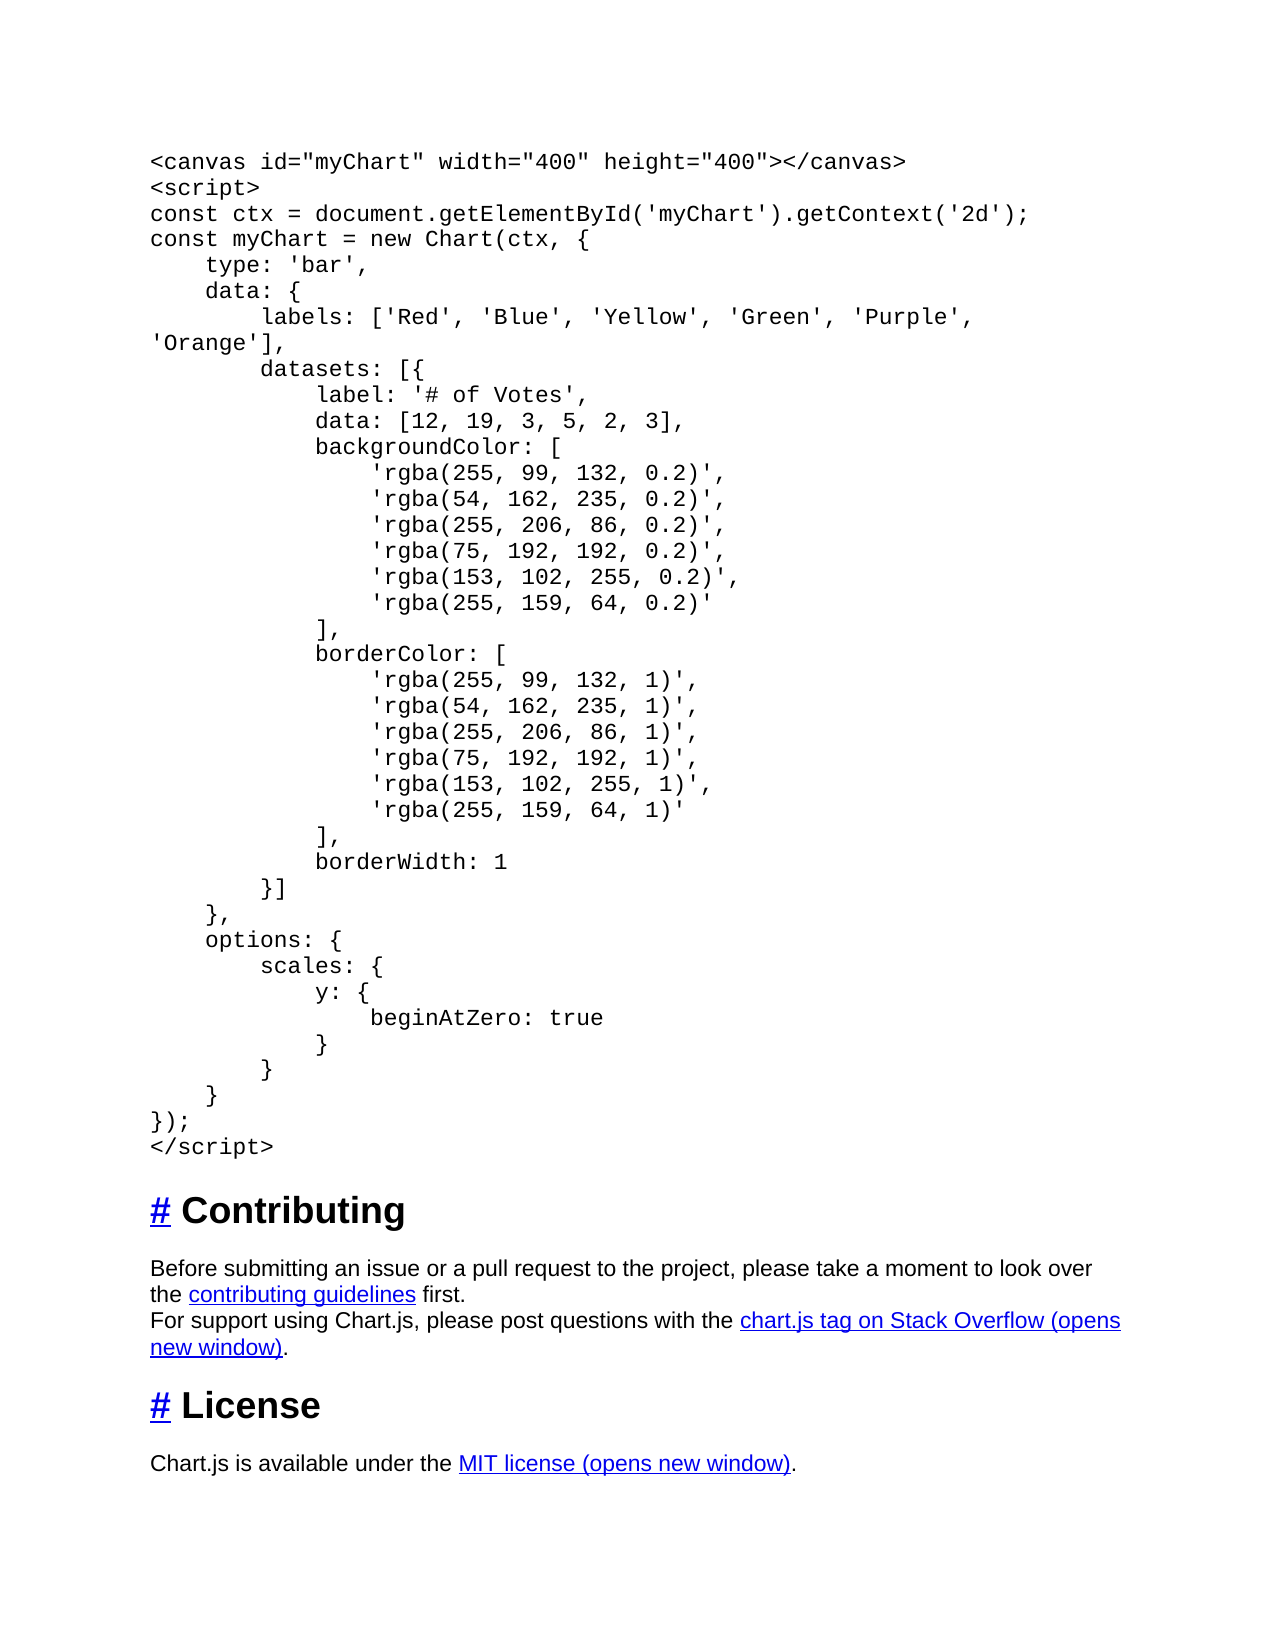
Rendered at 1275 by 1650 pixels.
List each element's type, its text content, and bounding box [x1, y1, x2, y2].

text For support using Chart.js, please post questions with the chart.js tag on Stack Overflow (opens new window). [150, 1307, 1125, 1360]
subtitle # Contributing [150, 1188, 1125, 1231]
text Chart.js is available under the MIT license (opens new window). [150, 1450, 1125, 1476]
text <canvas id="myChart" width="400" height="400"></canvas> <script> const ctx = document.getElementById('myChart').getContext('2d'); const myChart = new Chart(ctx, { type: 'bar', data: { labels: ['Red', 'Blue', 'Yellow', 'Green', 'Purple', 'Orange'], datasets: [{ label: '# of Votes', data: [12, 19, 3, 5, 2, 3], backgroundColor: [ 'rgba(255, 99, 132, 0.2)', 'rgba(54, 162, 235, 0.2)', 'rgba(255, 206, 86, 0.2)', 'rgba(75, 192, 192, 0.2)', 'rgba(153, 102, 255, 0.2)', 'rgba(255, 159, 64, 0.2)' ], borderColor: [ 'rgba(255, 99, 132, 1)', 'rgba(54, 162, 235, 1)', 'rgba(255, 206, 86, 1)', 'rgba(75, 192, 192, 1)', 'rgba(153, 102, 255, 1)', 'rgba(255, 159, 64, 1)' ], borderWidth: 1 }] }, options: { scales: { y: { beginAtZero: true } } } }); </script> [150, 150, 1125, 1188]
subtitle # License [150, 1383, 1125, 1426]
text Before submitting an issue or a pull request to the project, please take a moment to look over the contributing guidelines first. [150, 1254, 1125, 1307]
